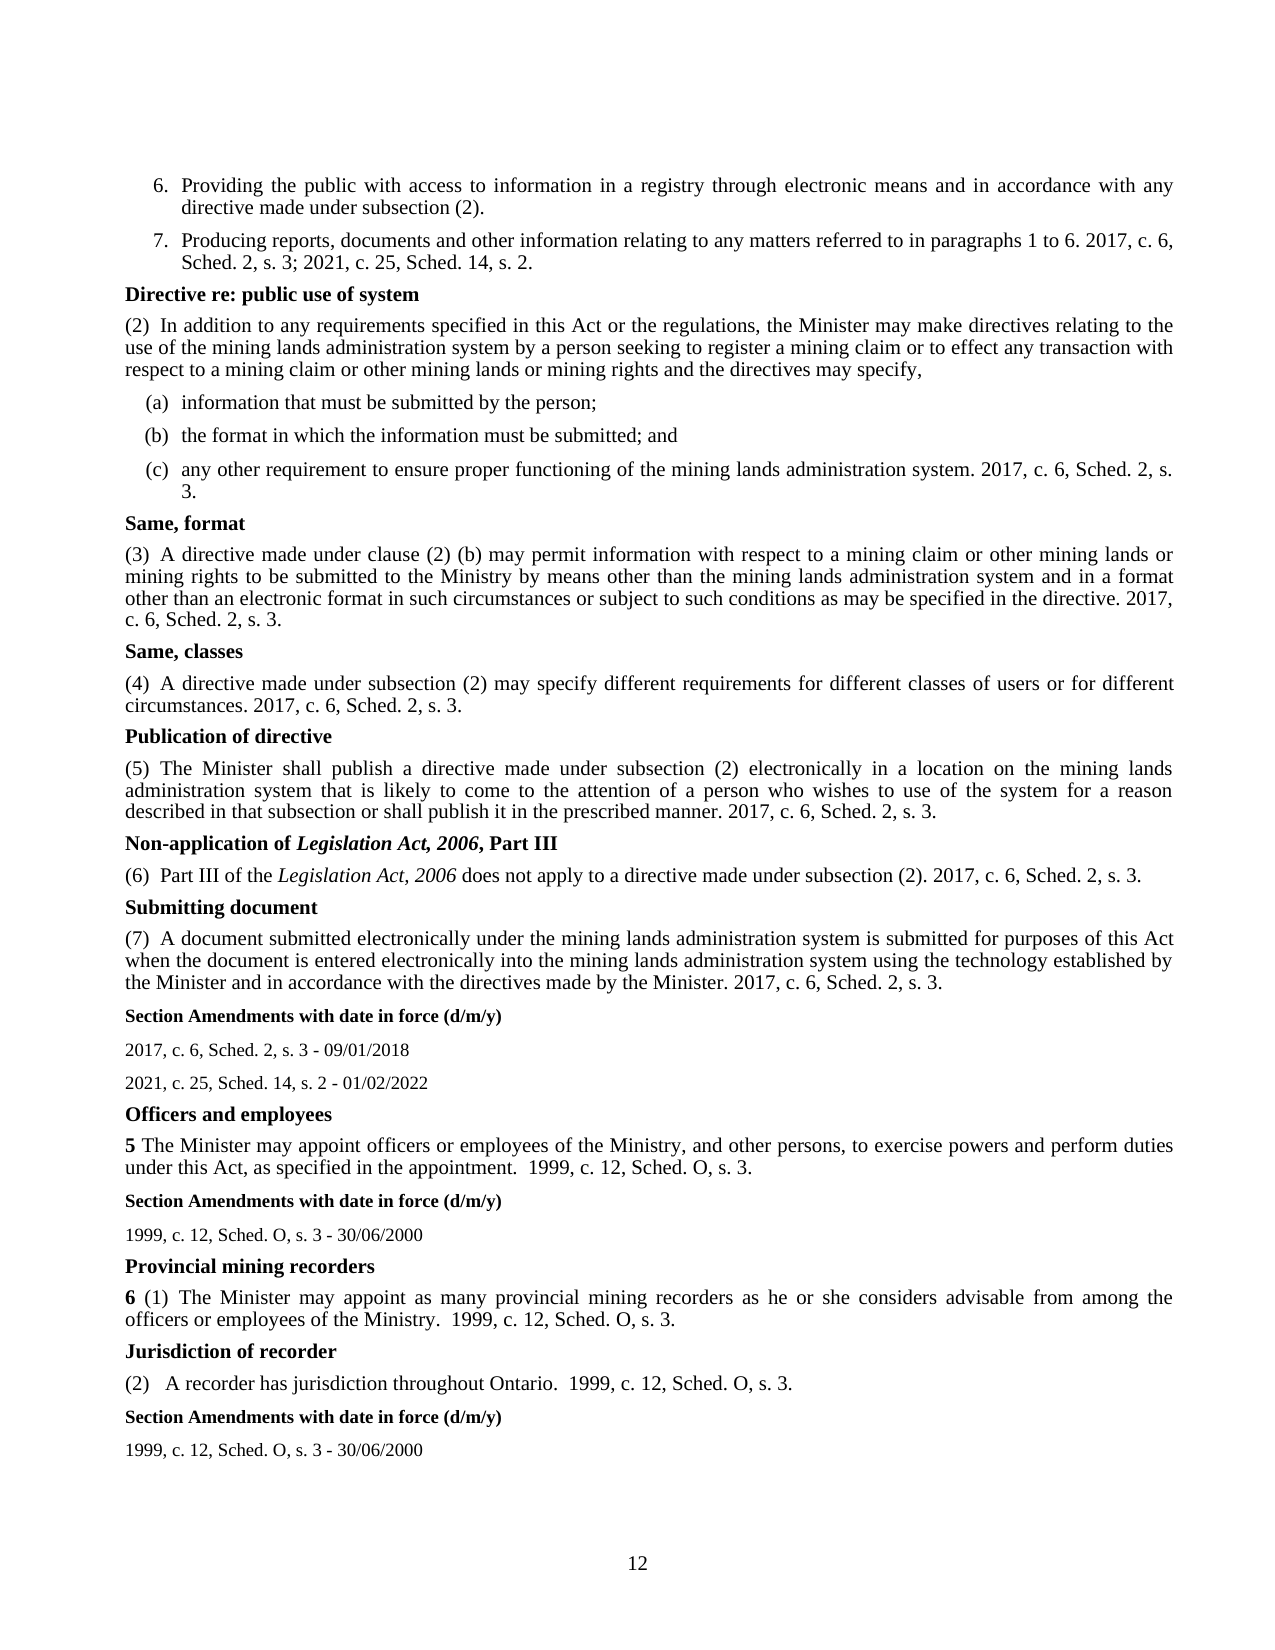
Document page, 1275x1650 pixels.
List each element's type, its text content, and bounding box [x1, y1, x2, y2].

text 2021, c. 25, Sched. 14, s. 2 - 01/02/2022 [125, 1072, 1175, 1094]
text Same, classes [125, 644, 1175, 662]
text 6. Providing the public with access to information in a registry through electronic means and in accordance with any directive made under subsection (2). [125, 175, 1175, 218]
text Section Amendments with date in force (d/m/y) [125, 1406, 1175, 1428]
text 6 (1) The Minister may appoint as many provincial mining recorders as he or she considers advisable from among the officers or employees of the Ministry. 1999, c. 12, Sched. O, s. 3. [125, 1287, 1175, 1331]
text 1999, c. 12, Sched. O, s. 3 - 30/06/2000 [125, 1439, 1175, 1461]
text 5 The Minister may appoint officers or employees of the Ministry, and other persons, to exercise powers and perform duties under this Act, as specified in the appointment. 1999, c. 12, Sched. O, s. 3. [125, 1135, 1175, 1179]
text (a) information that must be submitted by the person; [125, 392, 1175, 414]
text (3) A directive made under clause (2) (b) may permit information with respect to a mining claim or other mining lands or mining rights to be submitted to the Ministry by means other than the mining lands administration system and in a format other than an electronic format in such circumstances or subject to such conditions as may be specified in the directive. 2017, c. 6, Sched. 2, s. 3. [125, 544, 1175, 631]
text Non-application of Legislation Act, 2006, Part III [125, 836, 1175, 854]
text Jurisdiction of recorder [125, 1343, 1175, 1362]
text 7. Producing reports, documents and other information relating to any matters referred to in paragraphs 1 to 6. 2017, c. 6, Sched. 2, s. 3; 2021, c. 25, Sched. 14, s. 2. [125, 230, 1175, 274]
text Officers and employees [125, 1106, 1175, 1125]
text Provincial mining recorders [125, 1258, 1175, 1277]
text Section Amendments with date in force (d/m/y) [125, 1005, 1175, 1027]
text 2017, c. 6, Sched. 2, s. 3 - 09/01/2018 [125, 1039, 1175, 1060]
text (b) the format in which the information must be submitted; and [125, 426, 1175, 447]
text (5) The Minister shall publish a directive made under subsection (2) electronically in a location on the mining lands administration system that is likely to come to the attention of a person who wishes to use of the system for a reason described in that subsection or shall publish it in the prescribed manner. 2017, c. 6, Sched. 2, s. 3. [125, 758, 1175, 823]
text Same, format [125, 515, 1175, 534]
text Directive re: public use of system [125, 286, 1175, 305]
text (2) In addition to any requirements specified in this Act or the regulations, the Minister may make directives relating to the use of the mining lands administration system by a person seeking to register a mining claim or to effect any transaction with respect to a mining claim or other mining lands or mining rights and the directives may specify, [125, 315, 1175, 381]
text Section Amendments with date in force (d/m/y) [125, 1191, 1175, 1212]
text (7) A document submitted electronically under the mining lands administration system is submitted for purposes of this Act when the document is entered electronically into the mining lands administration system using the technology established by the Minister and in accordance with the directives made by the Minister. 2017, c. 6, Sched. 2, s. 3. [125, 928, 1175, 994]
text Publication of directive [125, 729, 1175, 748]
text (6) Part III of the Legislation Act, 2006 does not apply to a directive made under subsection (2). 2017, c. 6, Sched. 2, s. 3. [125, 865, 1175, 887]
text (4) A directive made under subsection (2) may specify different requirements for different classes of users or for different circumstances. 2017, c. 6, Sched. 2, s. 3. [125, 673, 1175, 716]
text (c) any other requirement to ensure proper functioning of the mining lands administration system. 2017, c. 6, Sched. 2, s. 3. [125, 459, 1175, 502]
text (2) A recorder has jurisdiction throughout Ontario. 1999, c. 12, Sched. O, s. 3. [125, 1372, 1175, 1394]
text Submitting document [125, 899, 1175, 918]
text 1999, c. 12, Sched. O, s. 3 - 30/06/2000 [125, 1224, 1175, 1246]
